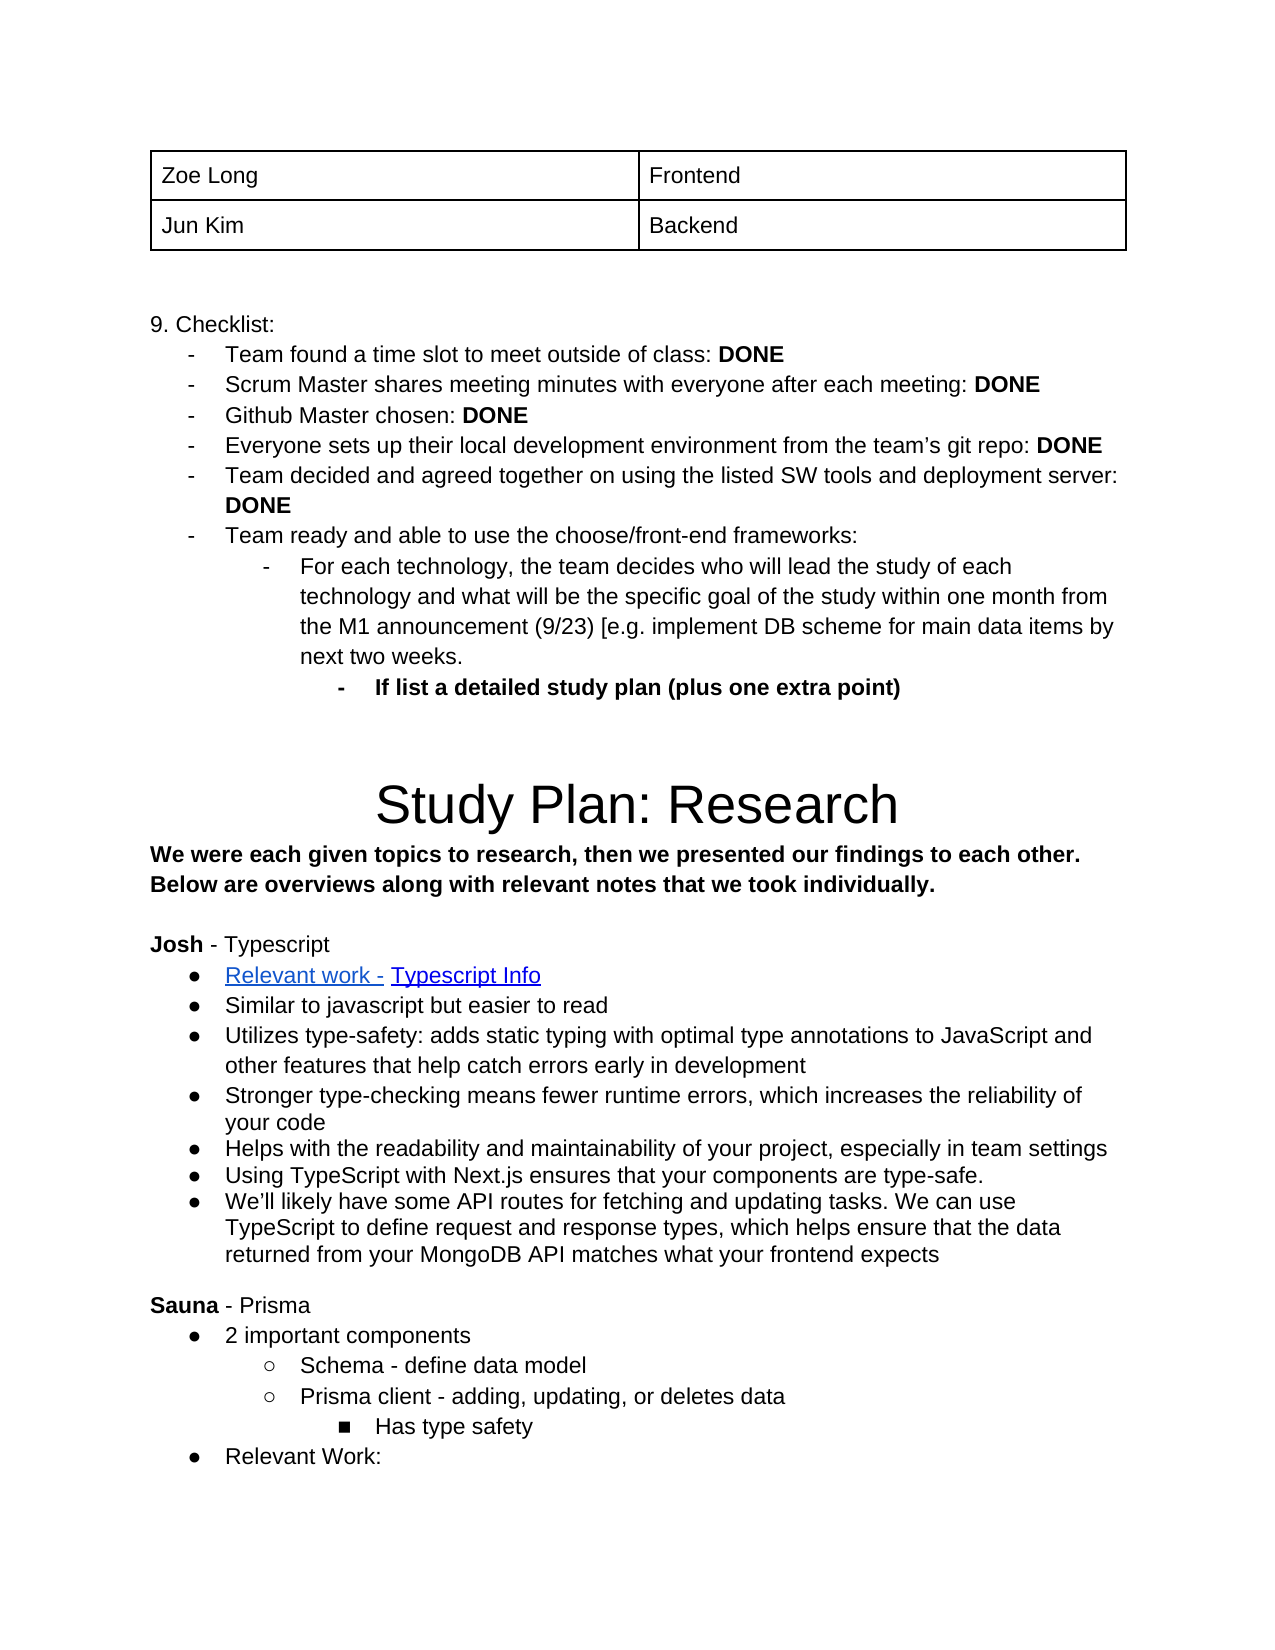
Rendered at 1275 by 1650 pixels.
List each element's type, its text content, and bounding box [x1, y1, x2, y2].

list Github Master chosen: DONE [187, 402, 1125, 428]
list Stronger type-checking means fewer runtime errors, which increases the reliability of your code [187, 1082, 1125, 1135]
list Prisma client - adding, updating, or deletes data [262, 1383, 1125, 1409]
list Relevant work - Typescript Info [187, 962, 1125, 988]
list We’ll likely have some API routes for fetching and updating tasks. We can use TypeScript to define request and response types, which helps ensure that the data returned from your MongoDB API matches what your frontend expects [187, 1188, 1125, 1267]
text We were each given topics to research, then we presented our findings to each other. Below are overviews along with relevant notes that we took individually. [150, 841, 1125, 897]
list Team ready and able to use the choose/front-end frameworks: [187, 522, 1125, 549]
list Team decided and agreed together on using the listed SW tools and deployment server: DONE [187, 462, 1125, 519]
list 2 important components [187, 1322, 1125, 1348]
text 9. Checklist: [150, 311, 1125, 337]
list Using TypeScript with Next.js ensures that your components are type-safe. [187, 1162, 1125, 1188]
table_cell Frontend [640, 152, 1125, 199]
table_cell Zoe Long [152, 152, 638, 199]
list Similar to javascript but easier to read [187, 992, 1125, 1018]
list For each technology, the team decides who will lead the study of each technology and what will be the specific goal of the study within one month from the M1 announcement (9/23) [e.g. implement DB scheme for main data items by next two weeks. [262, 553, 1125, 670]
list If list a detailed study plan (plus one extra point) [337, 673, 1125, 700]
list Relevant Work: [187, 1443, 1125, 1469]
text Josh - Typescript [150, 931, 1125, 958]
list Has type safety [337, 1413, 1125, 1439]
list Everyone sets up their local development environment from the team’s git repo: DONE [187, 432, 1125, 458]
table_cell Backend [640, 201, 1125, 248]
list Schema - define data model [262, 1352, 1125, 1379]
list Scrum Master shares meeting minutes with everyone after each meeting: DONE [187, 371, 1125, 398]
text Sauna - Prisma [150, 1292, 1125, 1318]
list Helps with the readability and maintainability of your project, especially in team settings [187, 1135, 1125, 1162]
list Team found a time slot to meet outside of class: DONE [187, 341, 1125, 368]
table_cell Jun Kim [152, 201, 638, 248]
list Utilizes type-safety: adds static typing with optimal type annotations to JavaScript and other features that help catch errors early in development [187, 1022, 1125, 1079]
title Study Plan: Research [150, 772, 1125, 834]
